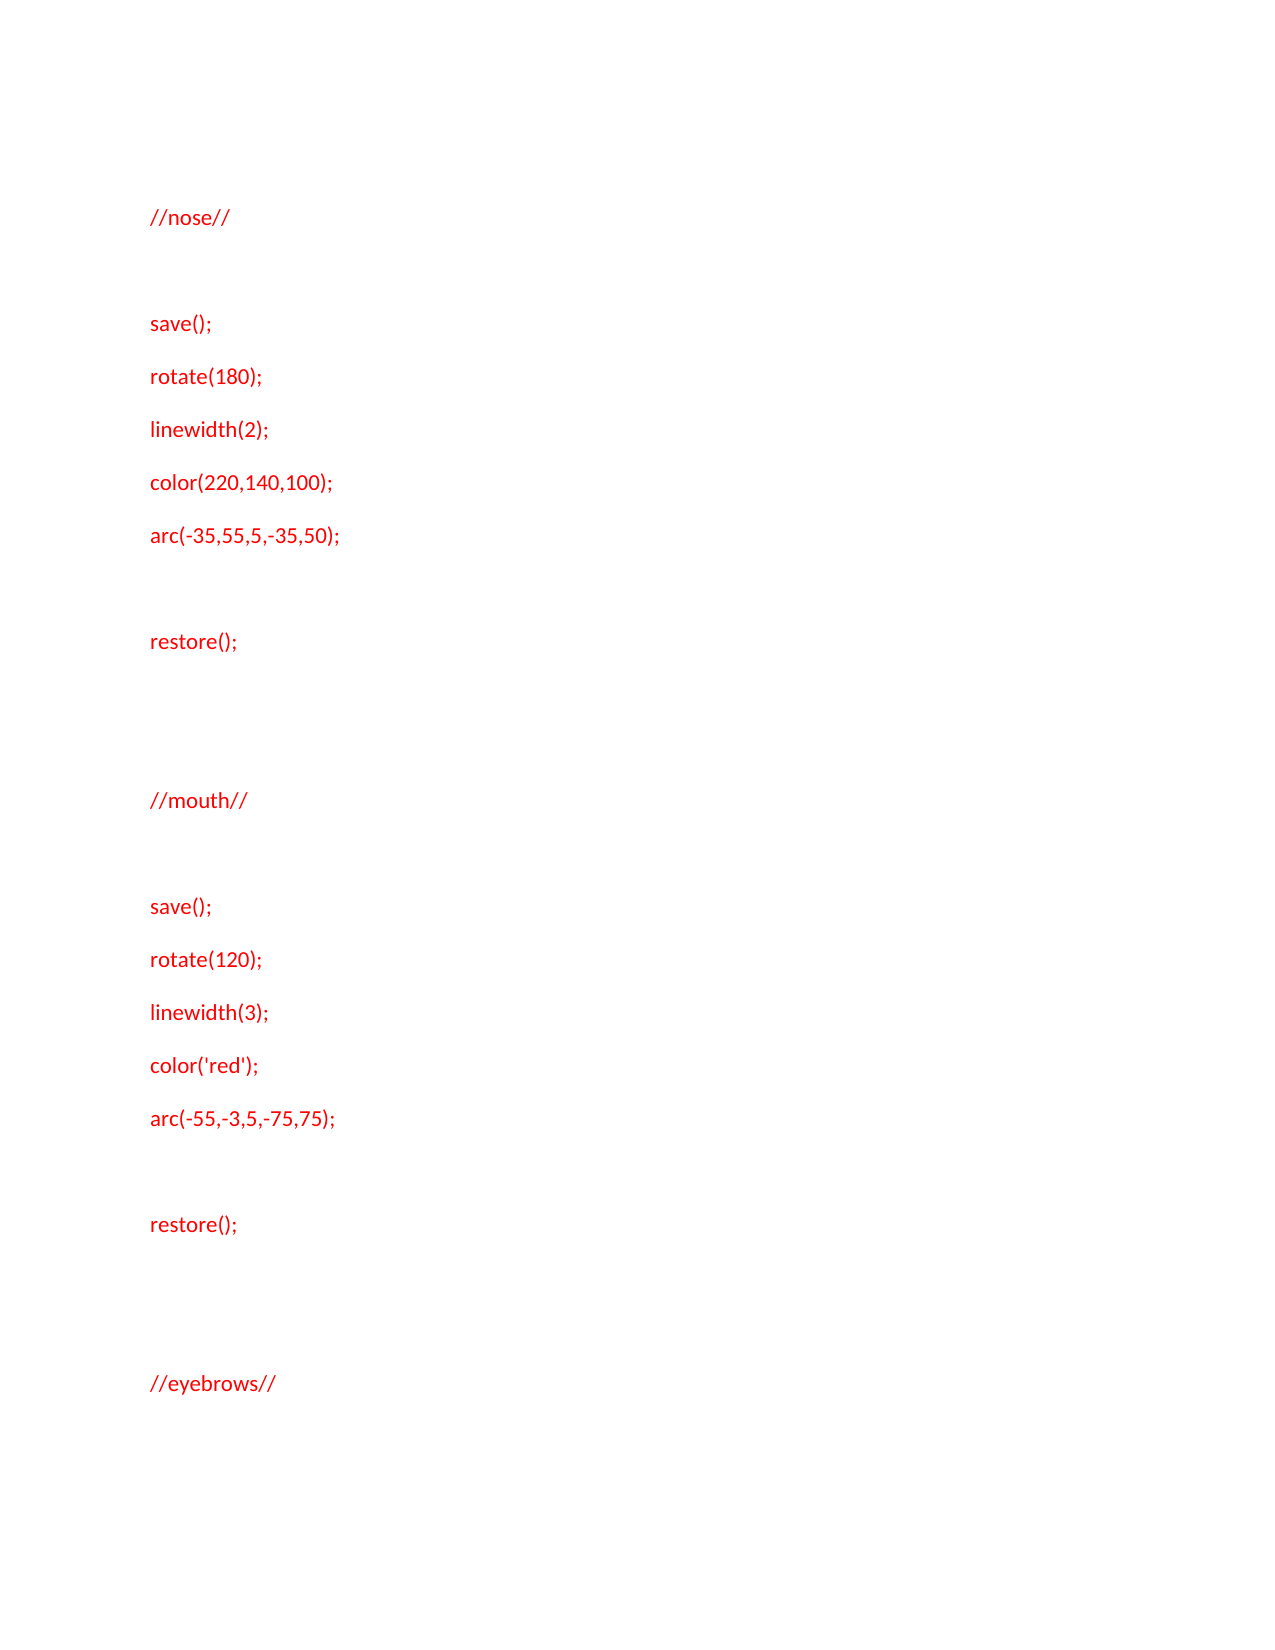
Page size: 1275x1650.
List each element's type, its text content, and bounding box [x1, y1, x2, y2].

text arc(-55,-3,5,-75,75); [150, 1104, 1125, 1132]
text //nose// [150, 203, 1125, 231]
text color(220,140,100); [150, 468, 1125, 496]
text linewidth(2); [150, 415, 1125, 443]
text restore(); [150, 627, 1125, 655]
text rotate(180); [150, 362, 1125, 390]
text color('red'); [150, 1051, 1125, 1079]
text linewidth(3); [150, 998, 1125, 1026]
text restore(); [150, 1210, 1125, 1238]
text //eyebrows// [150, 1369, 1125, 1397]
text save(); [150, 309, 1125, 337]
text //mouth// [150, 786, 1125, 814]
text arc(-35,55,5,-35,50); [150, 521, 1125, 549]
text rotate(120); [150, 945, 1125, 973]
text save(); [150, 892, 1125, 920]
